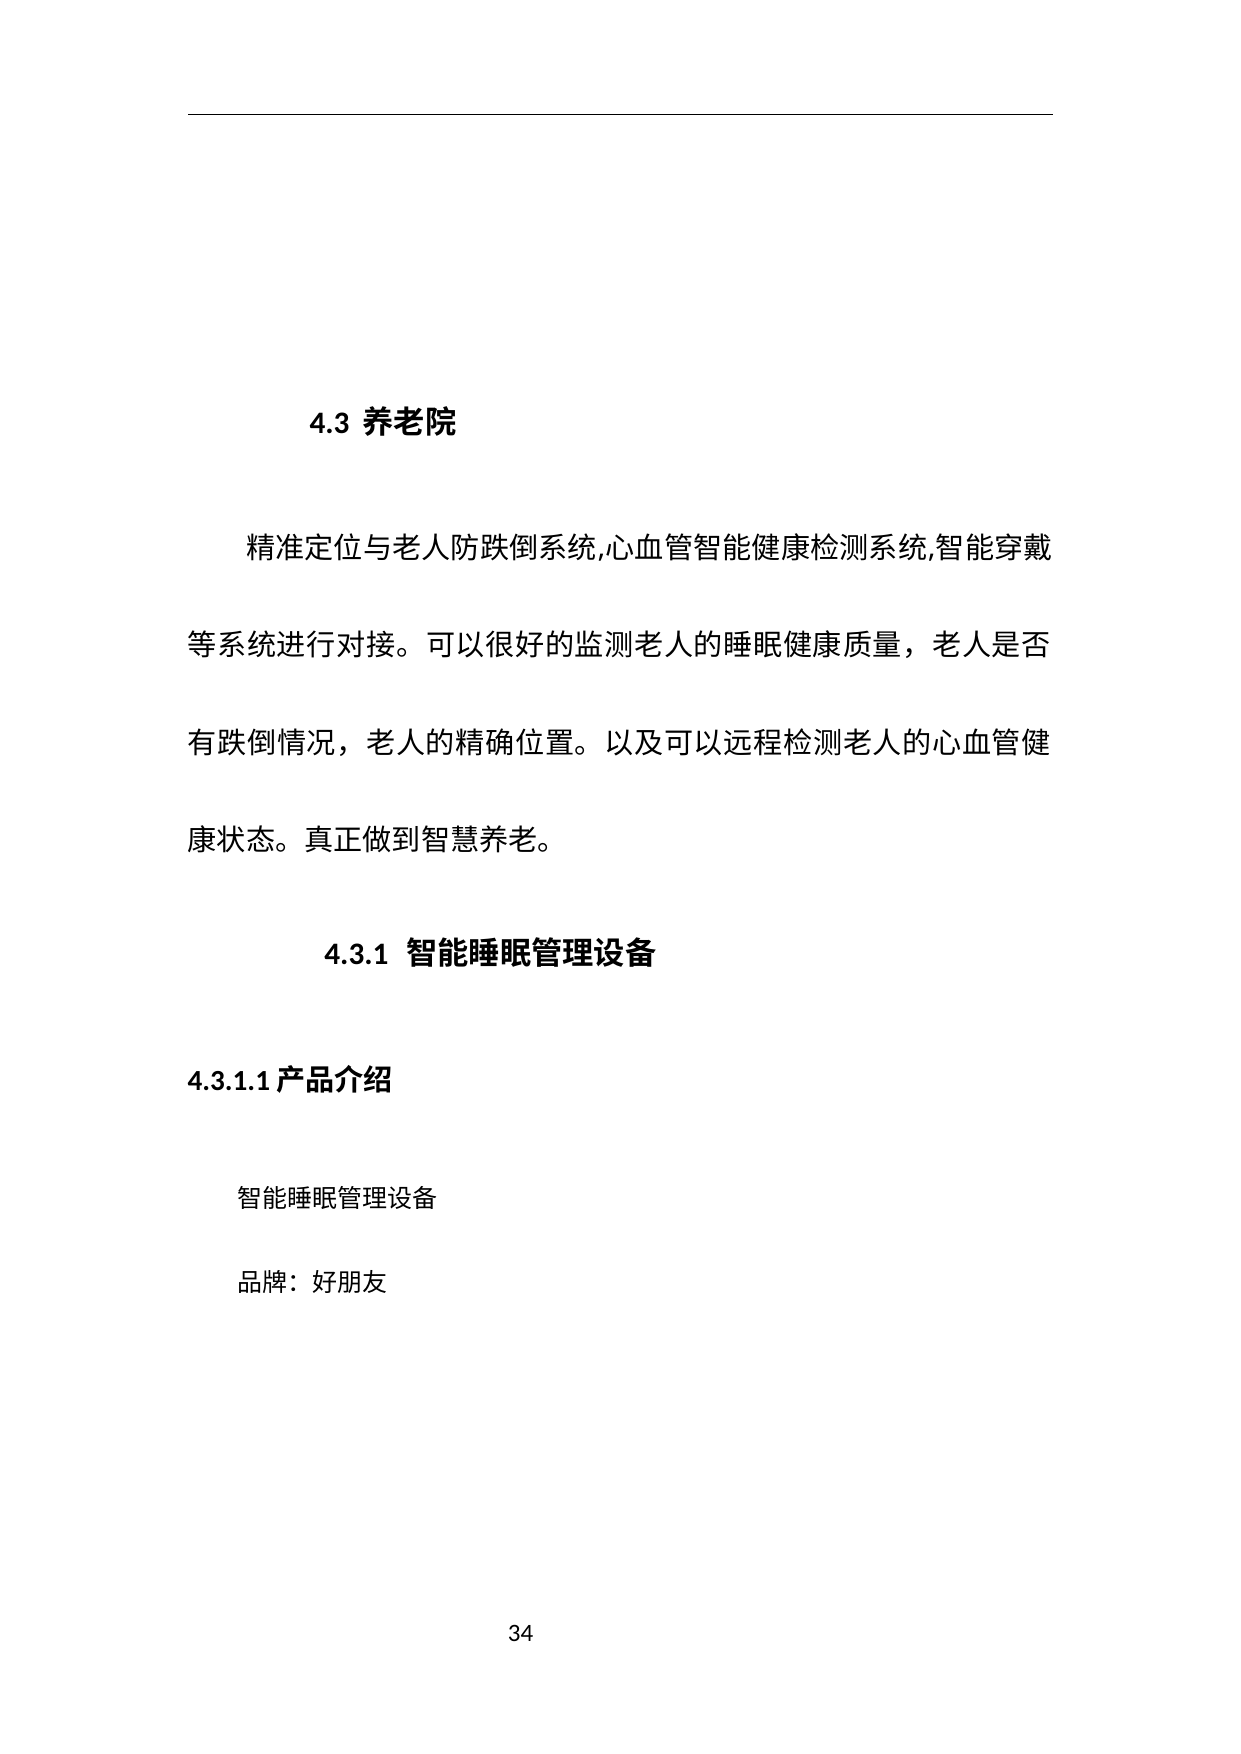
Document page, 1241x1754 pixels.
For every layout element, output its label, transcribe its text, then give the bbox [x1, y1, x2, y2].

subtitle 智能睡眠管理设备 [261, 918, 1053, 983]
subtitle 产品介绍 [187, 1046, 1053, 1111]
subtitle 养老院 [247, 387, 1053, 452]
text 智能睡眠管理设备 [187, 1164, 1053, 1229]
text 精准定位与老人防跌倒系统,心血管智能健康检测系统,智能穿戴等系统进行对接。可以很好的监测老人的睡眠健康质量，老人是否有跌倒情况，老人的精确位置。以及可以远程检测老人的心血管健康状态。真正做到智慧养老。 [187, 512, 1053, 869]
text 品牌：好朋友 [187, 1248, 1053, 1313]
